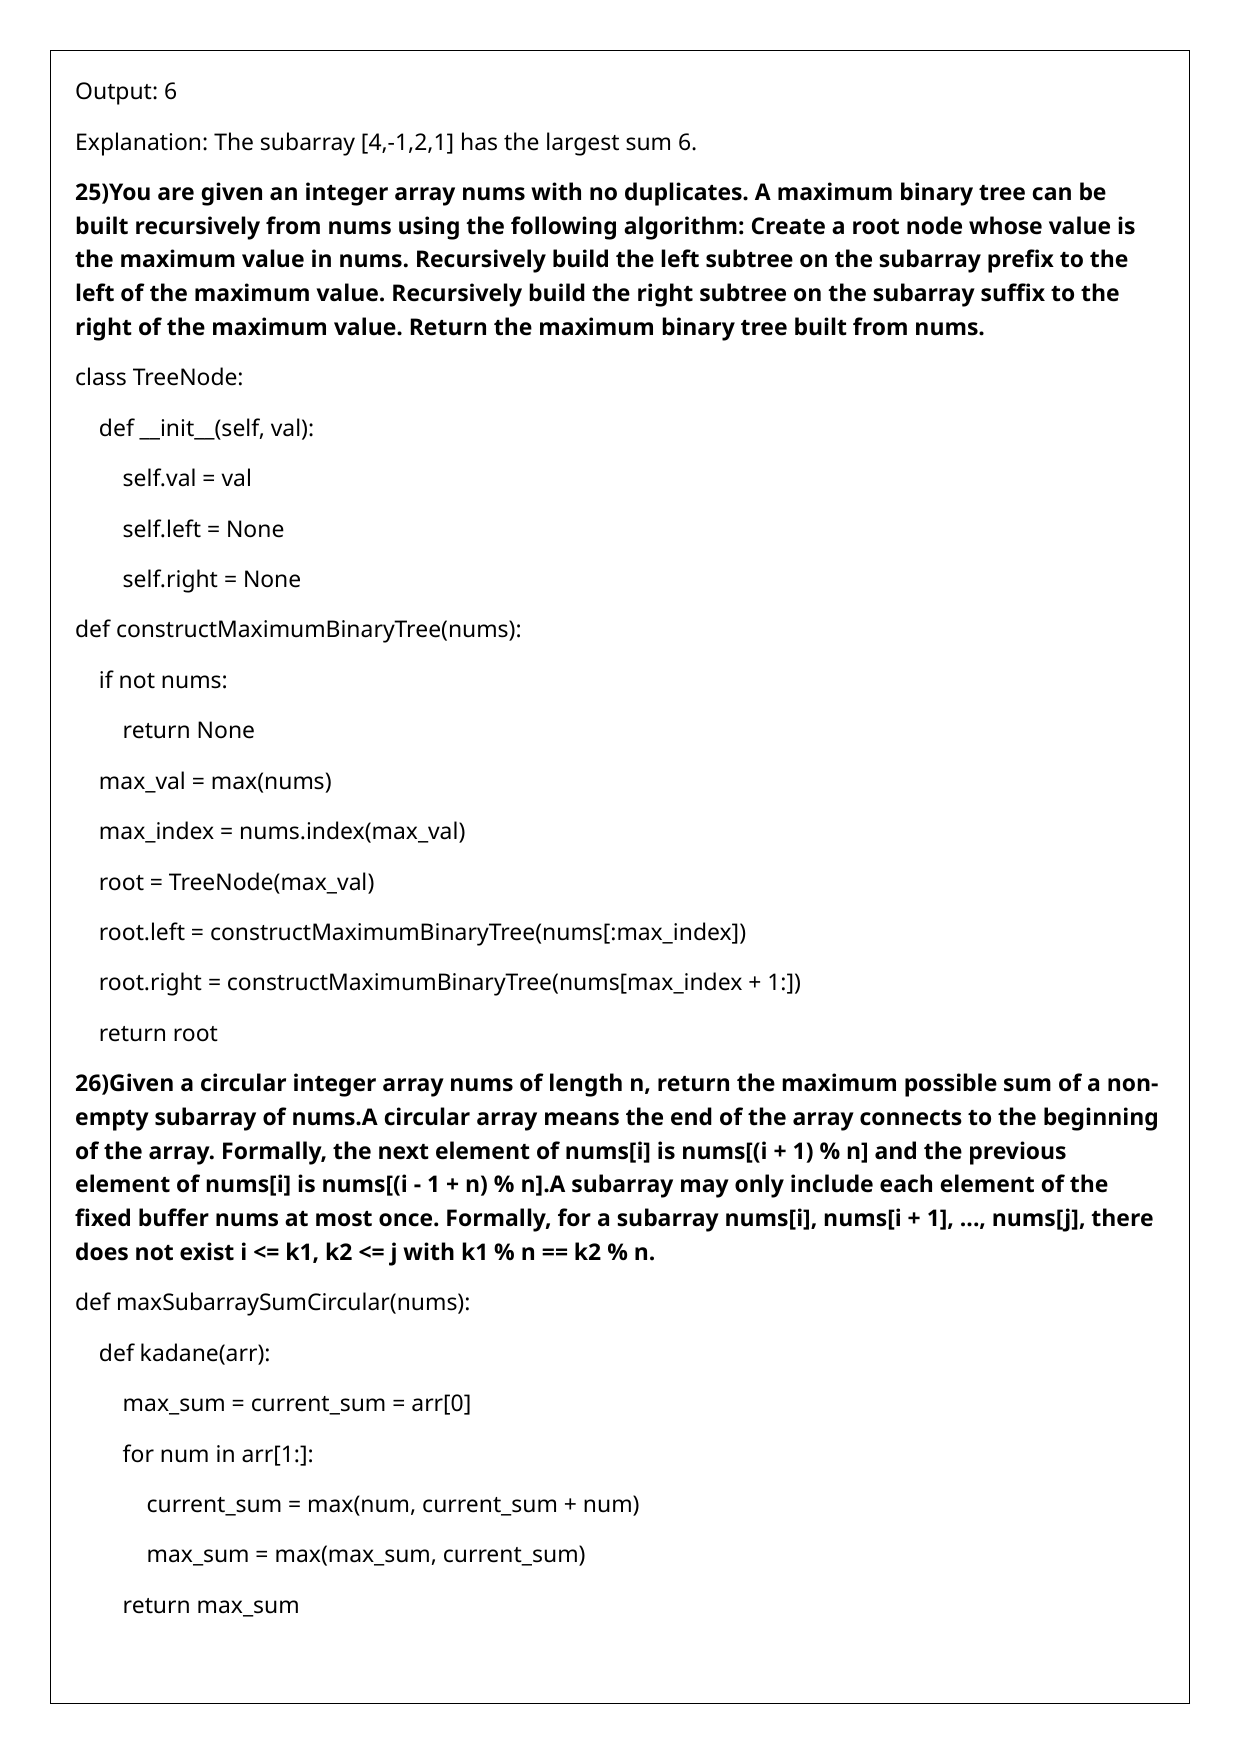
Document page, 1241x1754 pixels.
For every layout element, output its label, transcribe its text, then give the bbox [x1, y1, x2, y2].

text return max_sum [75, 1589, 1165, 1620]
text root.left = constructMaximumBinaryTree(nums[:max_index]) [75, 916, 1165, 947]
text def __init__(self, val): [75, 412, 1165, 443]
text root = TreeNode(max_val) [75, 865, 1165, 897]
text def kadane(arr): [75, 1337, 1165, 1368]
text 25)You are given an integer array nums with no duplicates. A maximum binary tree can be built recursively from nums using the following algorithm: Create a root node whose value is the maximum value in nums. Recursively build the left subtree on the subarray prefix to the left of the maximum value. Recursively build the right subtree on the subarray suffix to the right of the maximum value. Return the maximum binary tree built from nums. [75, 176, 1165, 342]
text max_sum = max(max_sum, current_sum) [75, 1538, 1165, 1569]
text Explanation: The subarray [4,-1,2,1] has the largest sum 6. [75, 125, 1165, 157]
text return None [75, 714, 1165, 745]
text 26)Given a circular integer array nums of length n, return the maximum possible sum of a non-empty subarray of nums.A circular array means the end of the array connects to the beginning of the array. Formally, the next element of nums[i] is nums[(i + 1) % n] and the previous element of nums[i] is nums[(i - 1 + n) % n].A subarray may only include each element of the fixed buffer nums at most once. Formally, for a subarray nums[i], nums[i + 1], ..., nums[j], there does not exist i <= k1, k2 <= j with k1 % n == k2 % n. [75, 1067, 1165, 1267]
text return root [75, 1017, 1165, 1048]
text self.val = val [75, 462, 1165, 493]
text max_sum = current_sum = arr[0] [75, 1387, 1165, 1418]
text root.right = constructMaximumBinaryTree(nums[max_index + 1:]) [75, 966, 1165, 997]
text def constructMaximumBinaryTree(nums): [75, 613, 1165, 644]
text max_val = max(nums) [75, 764, 1165, 796]
text for num in arr[1:]: [75, 1437, 1165, 1469]
text max_index = nums.index(max_val) [75, 815, 1165, 846]
text class TreeNode: [75, 361, 1165, 392]
text Output: 6 [75, 75, 1165, 106]
text self.right = None [75, 563, 1165, 594]
text self.left = None [75, 512, 1165, 544]
text if not nums: [75, 664, 1165, 695]
text def maxSubarraySumCircular(nums): [75, 1286, 1165, 1317]
text current_sum = max(num, current_sum + num) [75, 1488, 1165, 1519]
